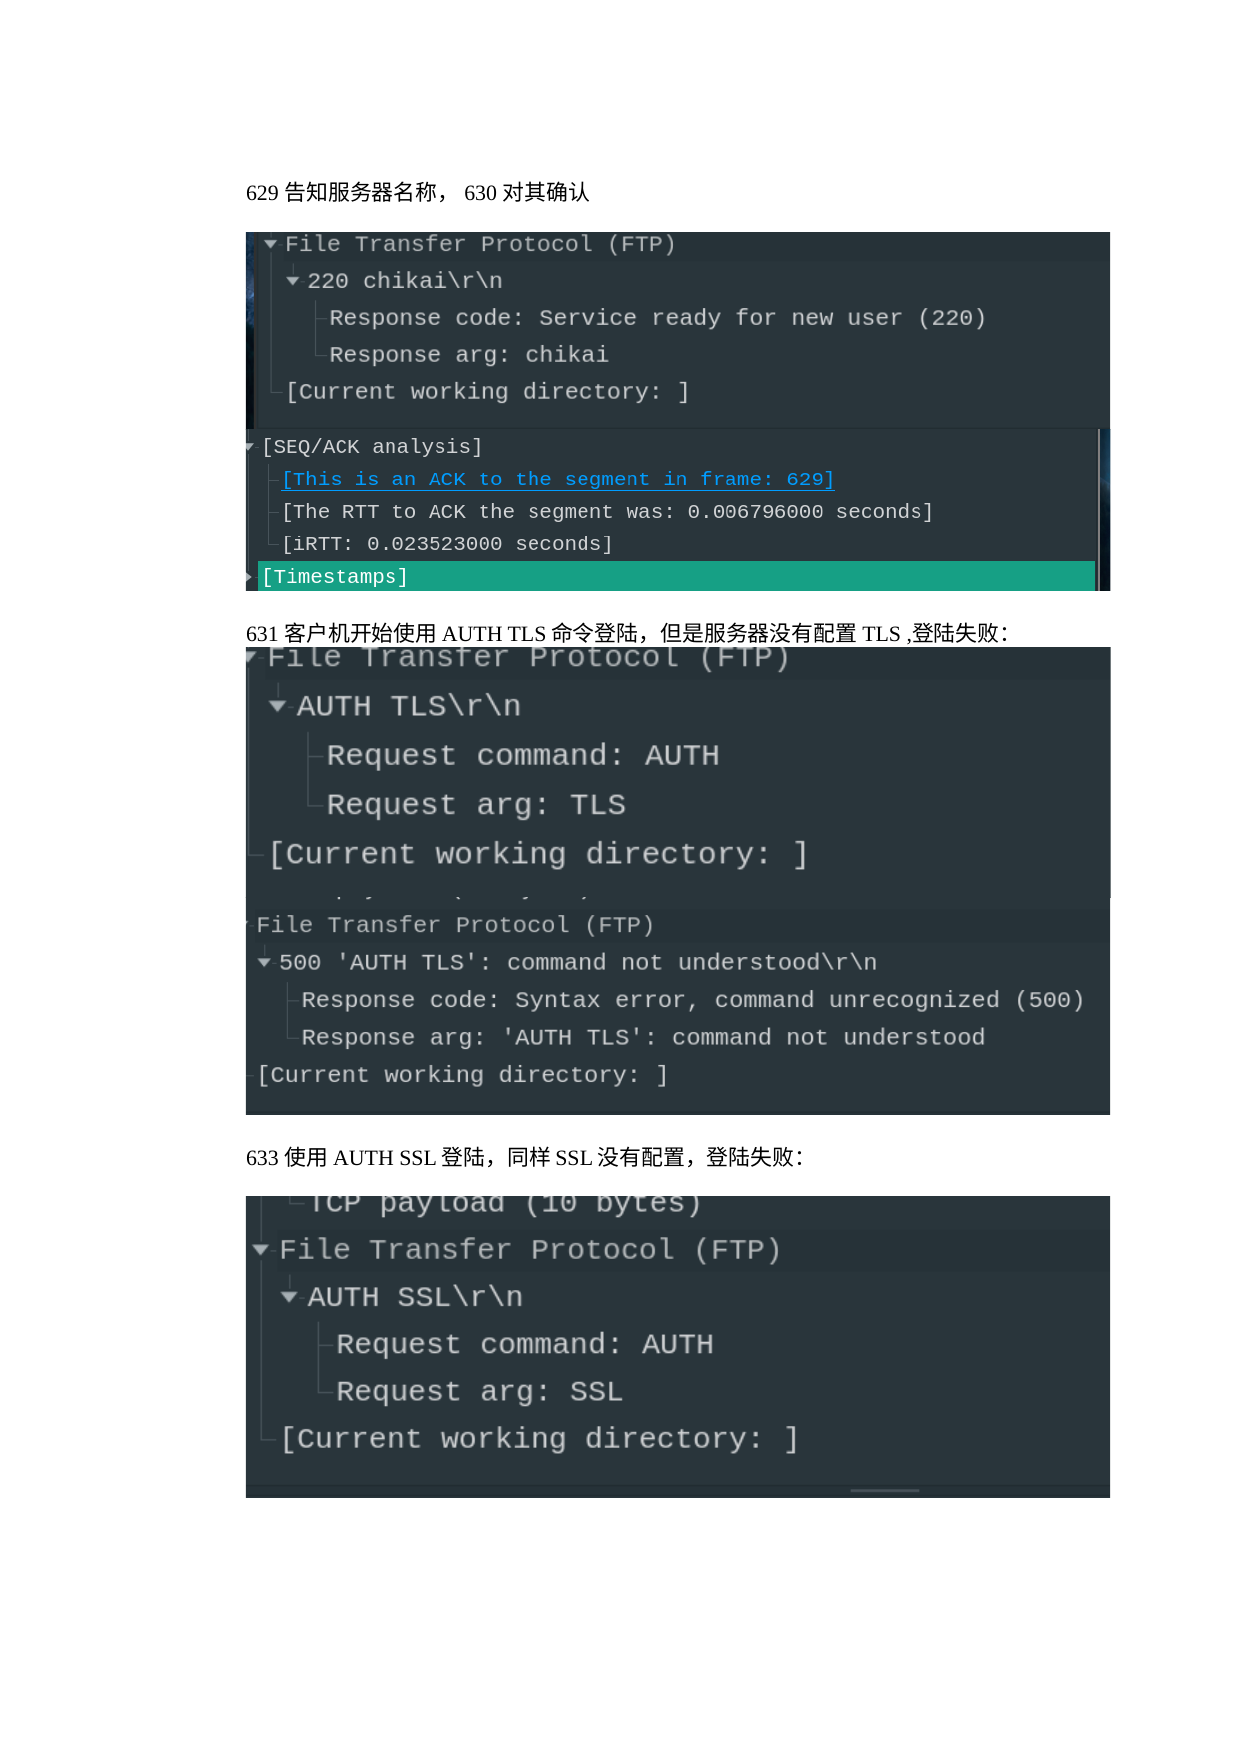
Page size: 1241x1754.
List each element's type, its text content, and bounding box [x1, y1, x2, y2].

text 631 客户机开始使用AUTH TLS命令登陆，但是服务器没有配置 TLS ,登陆失败： [187, 616, 1053, 648]
text 633 使用 AUTH SSL 登陆，同样SSL没有配置，登陆失败： [187, 1139, 1053, 1171]
picture [245, 232, 1111, 591]
text 629 告知服务器名称， 630 对其确认 [187, 175, 1053, 207]
picture [245, 1196, 1111, 1498]
picture [245, 647, 1111, 1115]
